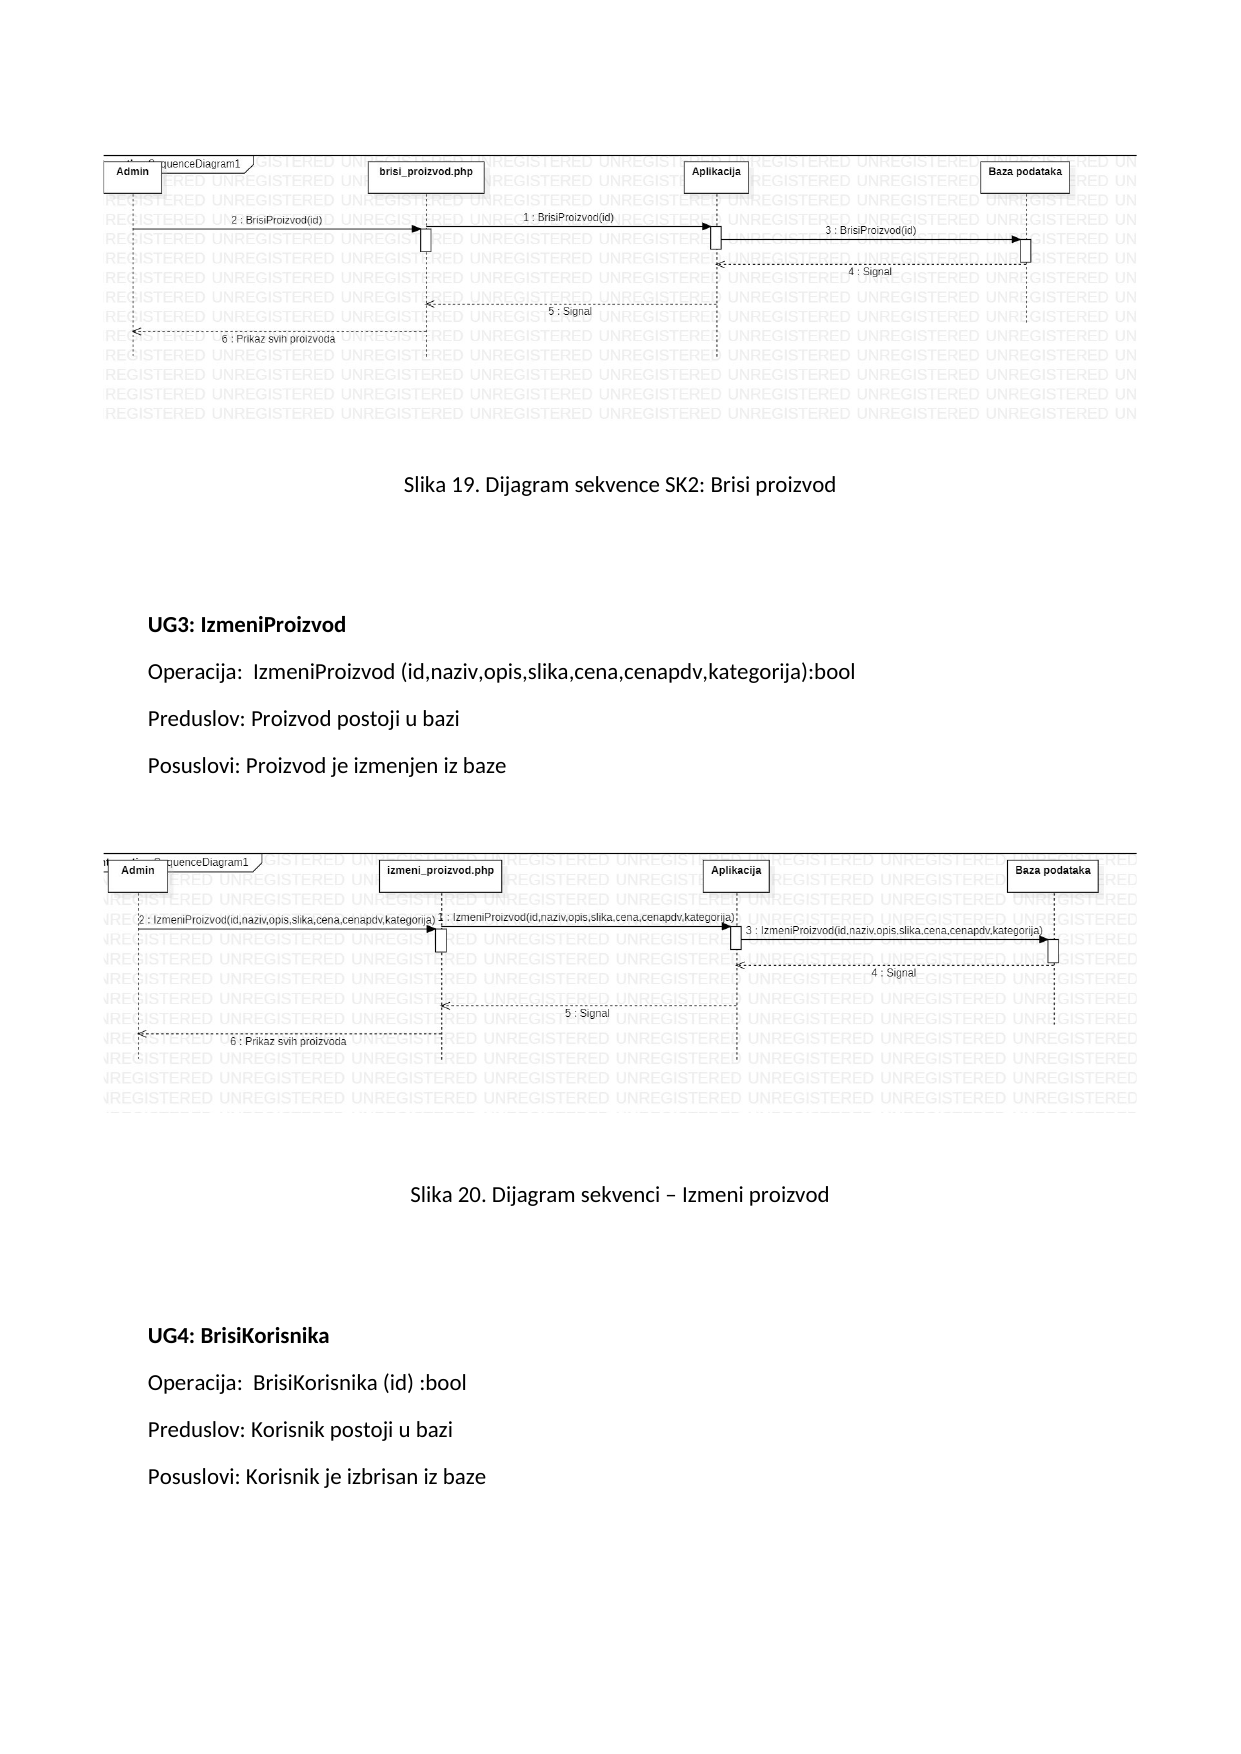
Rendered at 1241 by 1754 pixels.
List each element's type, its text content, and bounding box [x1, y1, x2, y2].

picture [103, 845, 1137, 1113]
text Slika 19. Dijagram sekvence SK2: Brisi proizvod [148, 470, 1093, 498]
picture [103, 147, 1137, 421]
text UG4: BrisiKorisnika [148, 1321, 1093, 1349]
text UG3: IzmeniProizvod [148, 611, 1093, 639]
text Slika 20. Dijagram sekvenci – Izmeni proizvod [148, 1181, 1093, 1208]
text Operacija: BrisiKorisnika (id) :bool [148, 1368, 1093, 1396]
text Preduslov: Proizvod postoji u bazi [148, 704, 1093, 732]
text Posuslovi: Proizvod je izmenjen iz baze [148, 751, 1093, 779]
text Operacija: IzmeniProizvod (id,naziv,opis,slika,cena,cenapdv,kategorija):bool [148, 657, 1093, 686]
text Posuslovi: Korisnik je izbrisan iz baze [148, 1462, 1093, 1490]
text Preduslov: Korisnik postoji u bazi [148, 1415, 1093, 1443]
